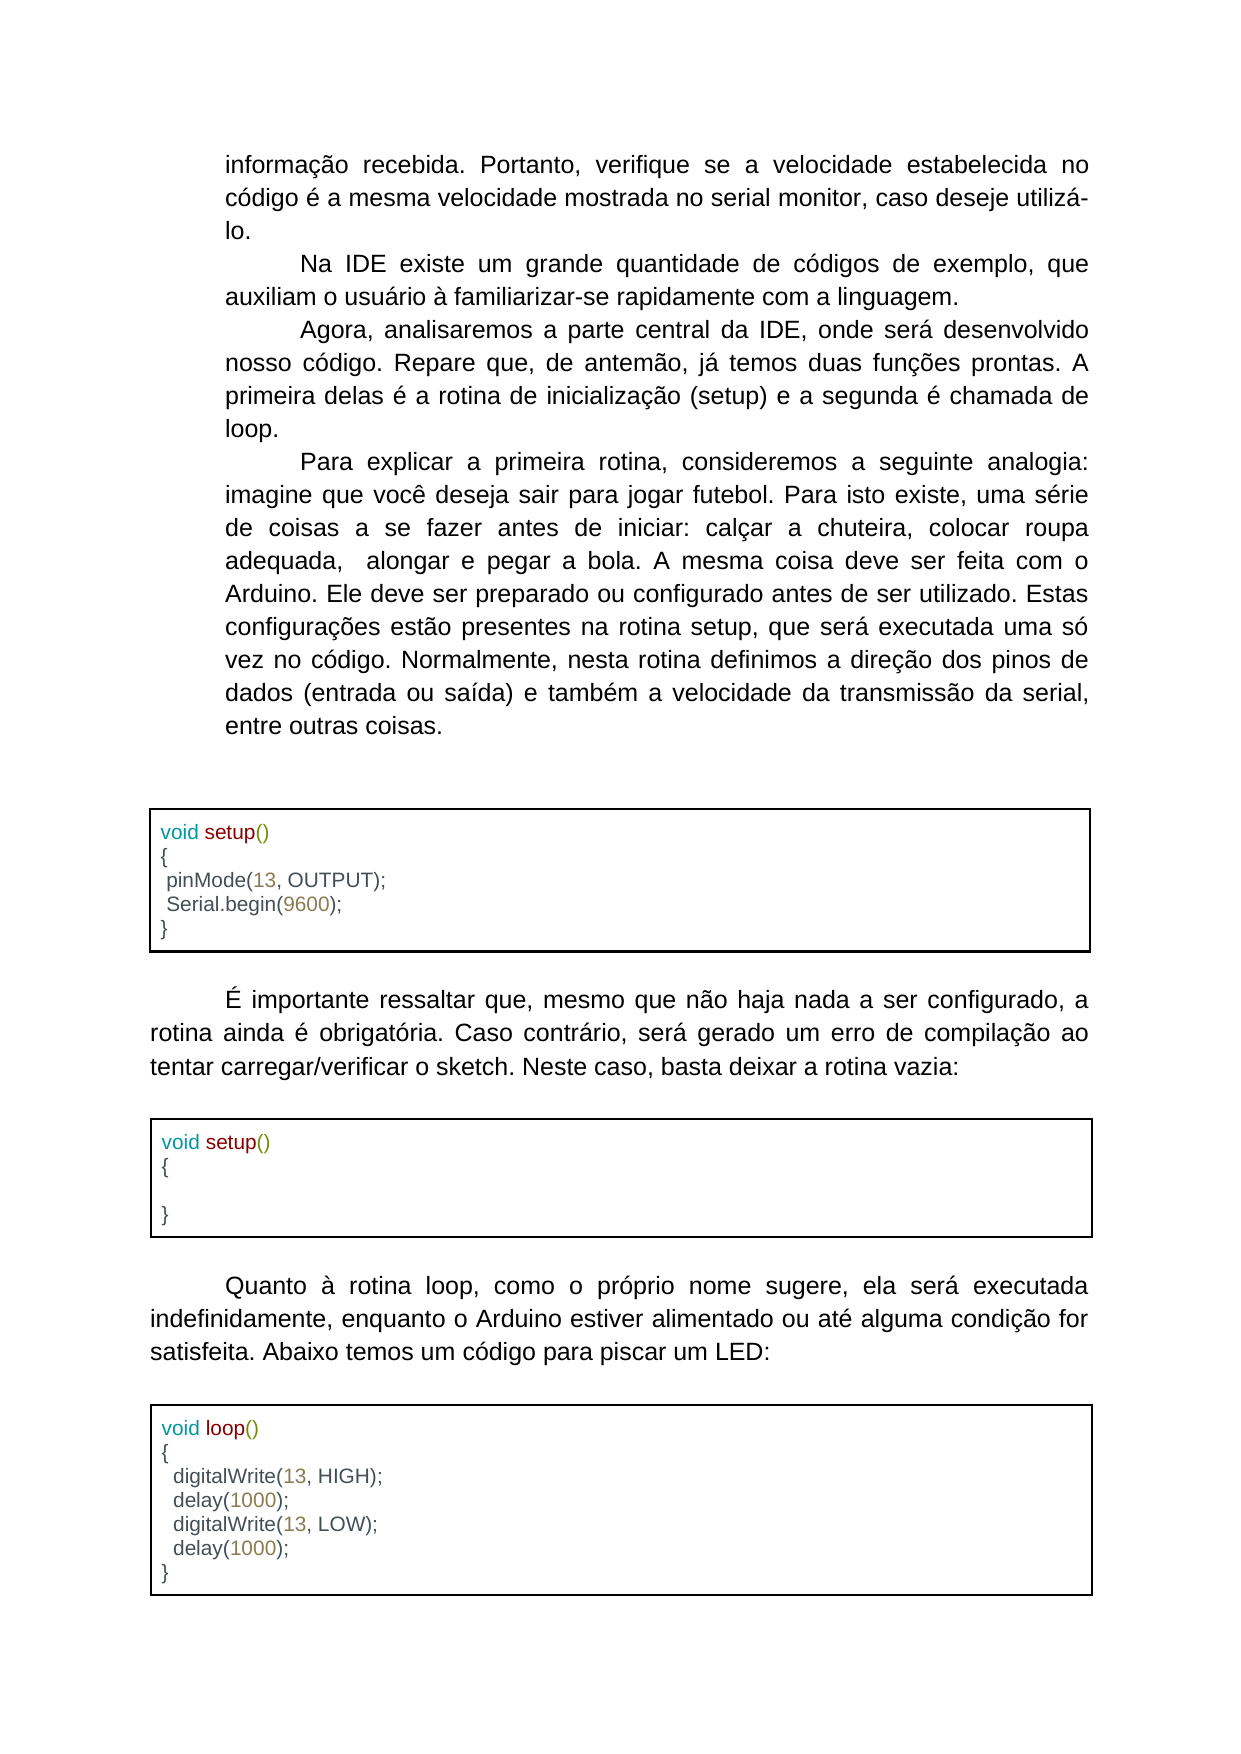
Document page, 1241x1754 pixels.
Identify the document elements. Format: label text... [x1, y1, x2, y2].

text É importante ressaltar que, mesmo que não haja nada a ser configurado, a rotina ainda é obrigatória. Caso contrário, será gerado um erro de compilação ao tentar carregar/verificar o sketch. Neste caso, basta deixar a rotina vazia: [150, 985, 1090, 1080]
table_header void setup() { pinMode(13, OUTPUT); Serial.begin(9600); } [151, 810, 1089, 950]
text Agora, analisaremos a parte central da IDE, onde será desenvolvido nosso código. Repare que, de antemão, já temos duas funções prontas. A primeira delas é a rotina de inicialização (setup) e a segunda é chamada de loop. [225, 315, 1090, 443]
table_header void setup() { } [152, 1120, 1091, 1236]
table_header void loop() { digitalWrite(13, HIGH); delay(1000); digitalWrite(13, LOW); delay(1000); } [152, 1406, 1091, 1594]
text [225, 150, 1090, 245]
text Para explicar a primeira rotina, consideremos a seguinte analogia: imagine que você deseja sair para jogar futebol. Para isto existe, uma série de coisas a se fazer antes de iniciar: calçar a chuteira, colocar roupa adequada, alongar e pegar a bola. A mesma coisa deve ser feita com o Arduino. Ele deve ser preparado ou configurado antes de ser utilizado. Estas configurações estão presentes na rotina setup, que será executada uma só vez no código. Normalmente, nesta rotina definimos a direção dos pinos de dados (entrada ou saída) e também a velocidade da transmissão da serial, entre outras coisas. [225, 447, 1090, 740]
text Quanto à rotina loop, como o próprio nome sugere, ela será executada indefinidamente, enquanto o Arduino estiver alimentado ou até alguma condição for satisfeita. Abaixo temos um código para piscar um LED: [150, 1271, 1090, 1366]
text Na IDE existe um grande quantidade de códigos de exemplo, que auxiliam o usuário à familiarizar-se rapidamente com a linguagem. [225, 249, 1090, 311]
